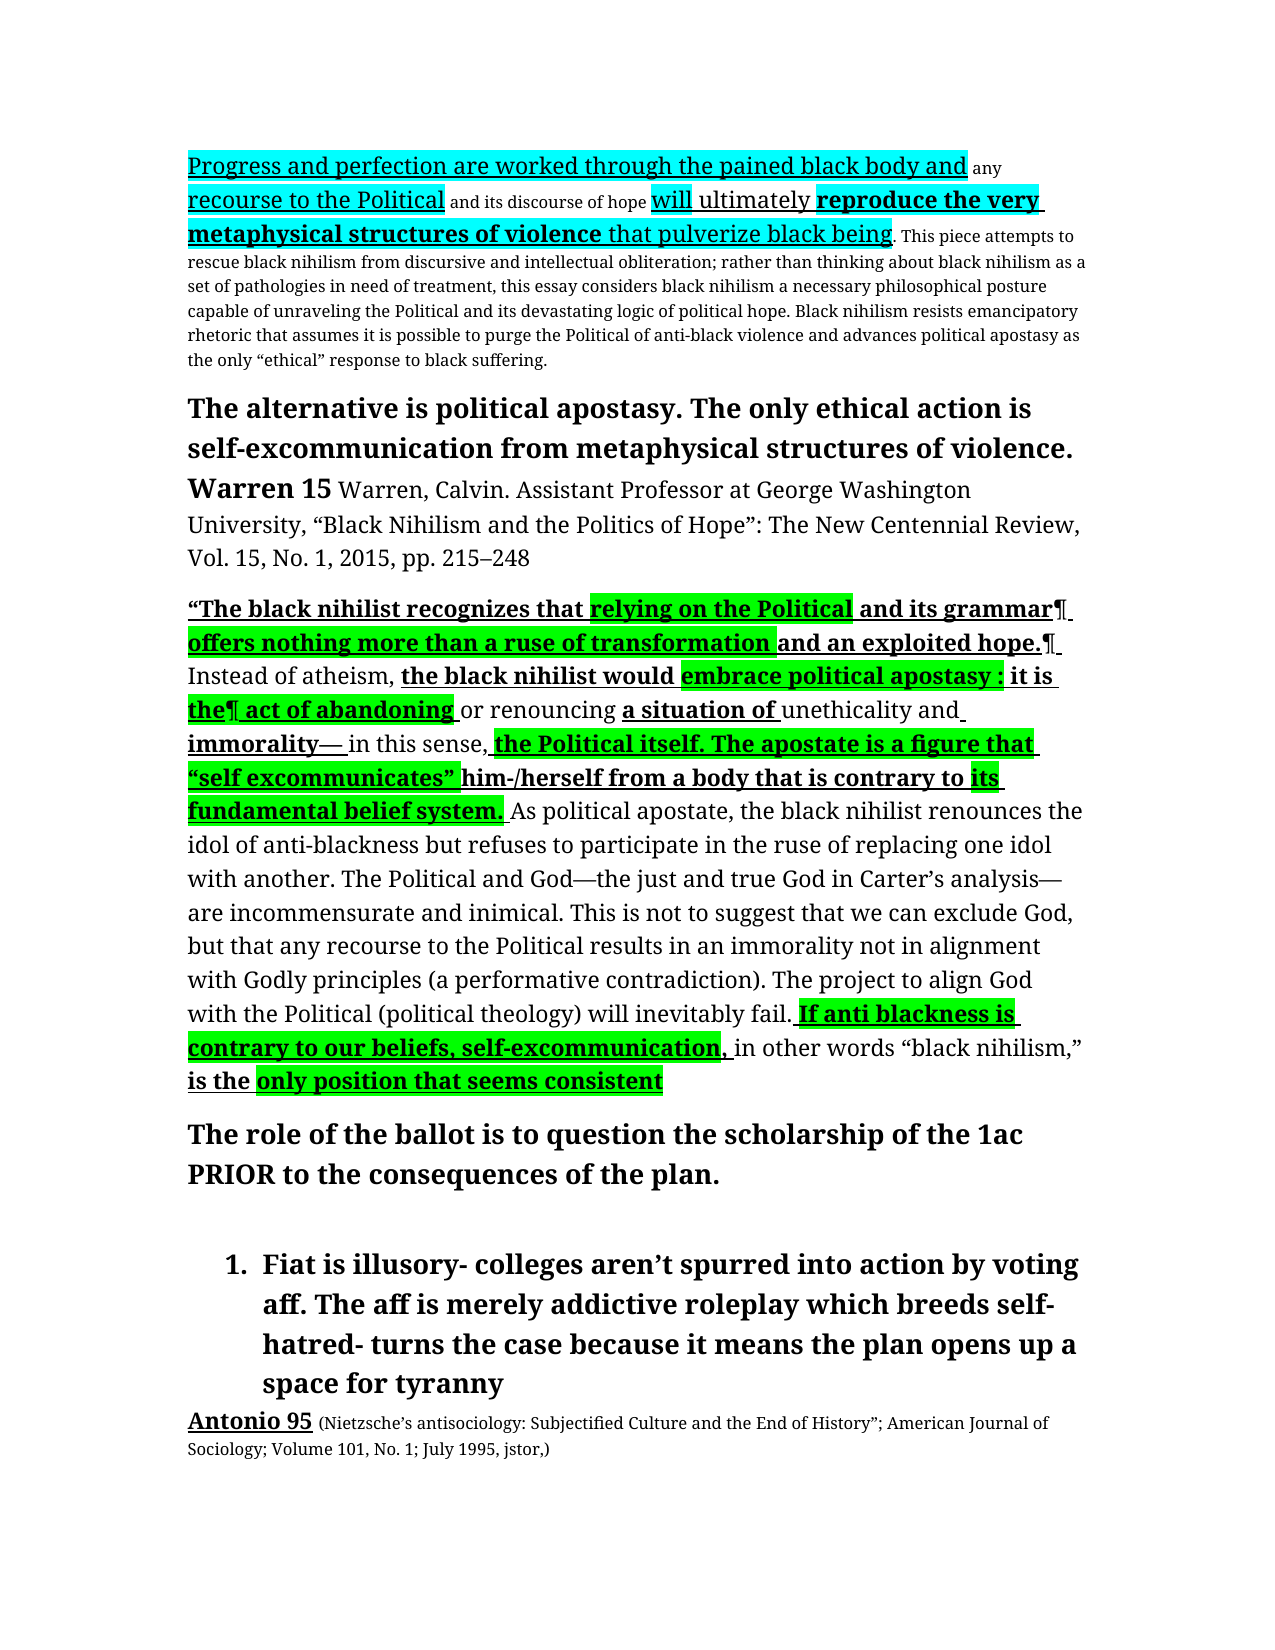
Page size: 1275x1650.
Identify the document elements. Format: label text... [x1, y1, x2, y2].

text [187, 150, 1087, 371]
subtitle The alternative is political apostasy. The only ethical action is self-excommunication from metaphysical structures of violence. [187, 389, 1087, 466]
subtitle The role of the ballot is to question the scholarship of the 1ac PRIOR to the consequences of the plan. [187, 1116, 1087, 1192]
text Warren 15 Warren, Calvin. Assistant Professor at George Washington University, “Black Nihilism and the Politics of Hope”: The New Centennial Review, Vol. 15, No. 1, 2015, pp. 215–248 [187, 469, 1087, 573]
text Antonio 95 (Nietzsche’s antisociology: Subjectified Culture and the End of History”; American Journal of Sociology; Volume 101, No. 1; July 1995, jstor,) [187, 1405, 1087, 1461]
subtitle Fiat is illusory- colleges aren’t spurred into action by voting aff. The aff is merely addictive roleplay which breeds self-hatred- turns the case because it means the plan opens up a space for tyranny [225, 1246, 1087, 1402]
text “The black nihilist recognizes that relying on the Political and its grammar¶ offers nothing more than a ruse of transformation and an exploited hope.¶ Instead of atheism, the black nihilist would embrace political apostasy : it is the¶ act of abandoning or renouncing a situation of unethicality and immorality— in this sense, the Political itself. The apostate is a figure that “self excommunicates” him-/herself from a body that is contrary to its fundamental belief system. As political apostate, the black nihilist renounces the idol of anti-blackness but refuses to participate in the ruse of replacing one idol with another. The Political and God—the just and true God in Carter’s analysis— are incommensurate and inimical. This is not to suggest that we can exclude God, but that any recourse to the Political results in an immorality not in alignment with Godly principles (a performative contradiction). The project to align God with the Political (political theology) will inevitably fail. If anti blackness is contrary to our beliefs, self-excommunication, in other words “black nihilism,” is the only position that seems consistent [187, 593, 1087, 1096]
